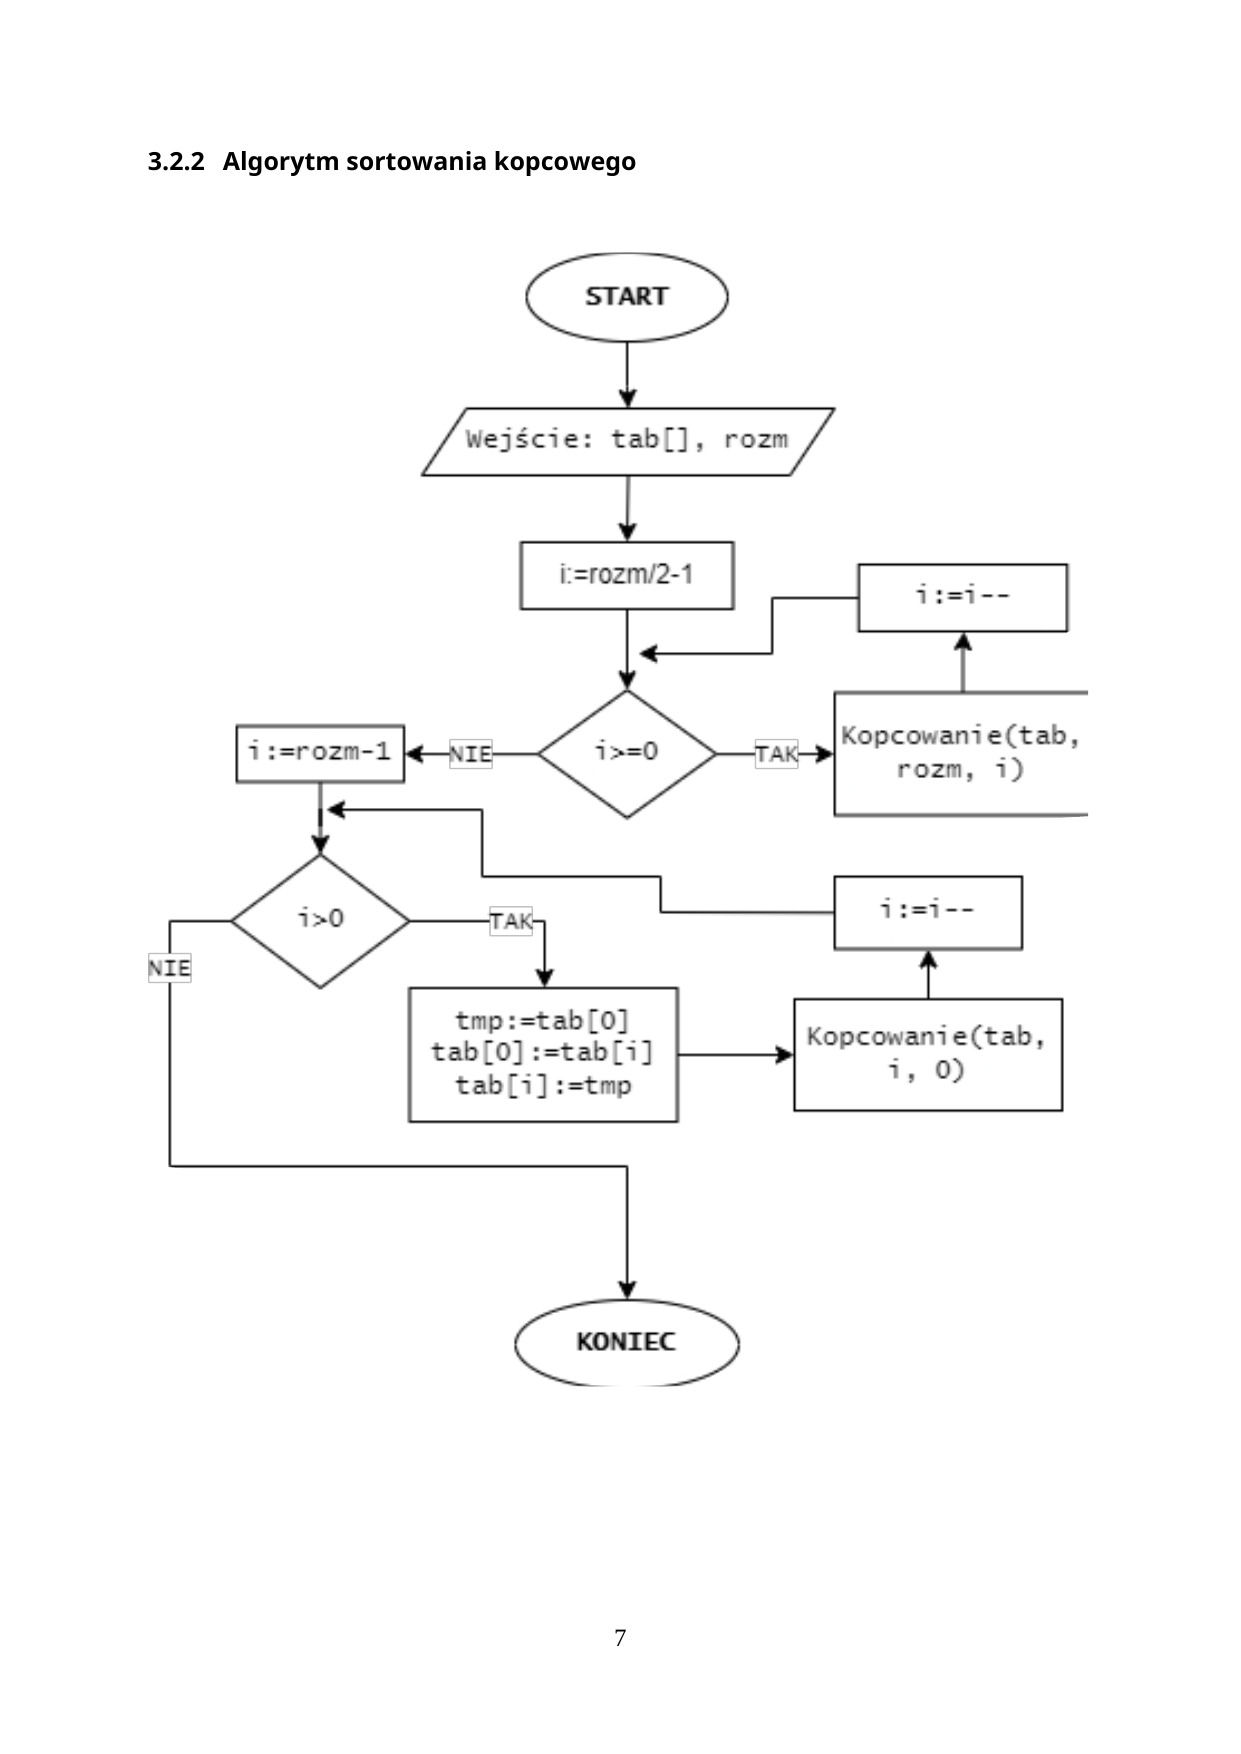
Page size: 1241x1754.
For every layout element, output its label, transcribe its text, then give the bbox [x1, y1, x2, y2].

subtitle Algorytm sortowania kopcowego [148, 143, 1092, 177]
picture [147, 252, 1089, 1387]
